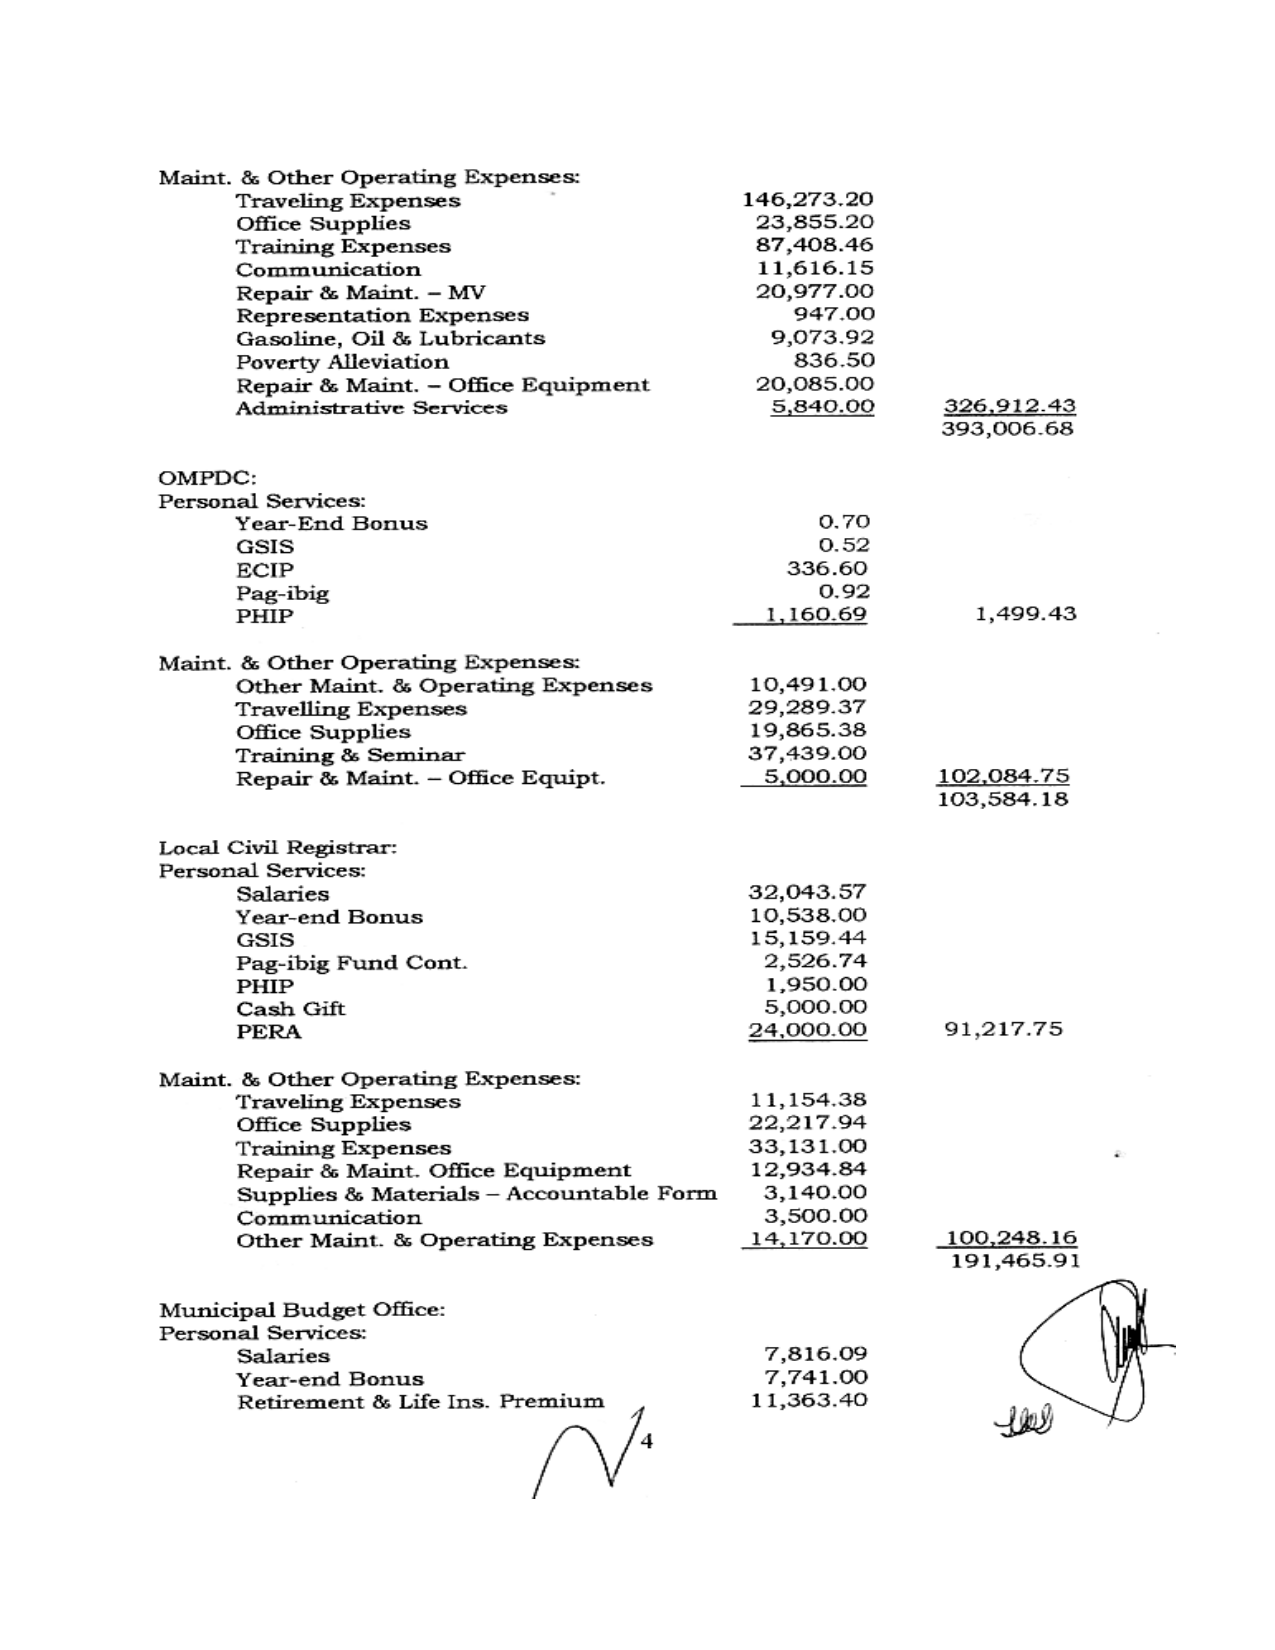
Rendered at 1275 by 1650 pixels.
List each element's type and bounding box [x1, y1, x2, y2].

picture [150, 149, 1176, 1499]
